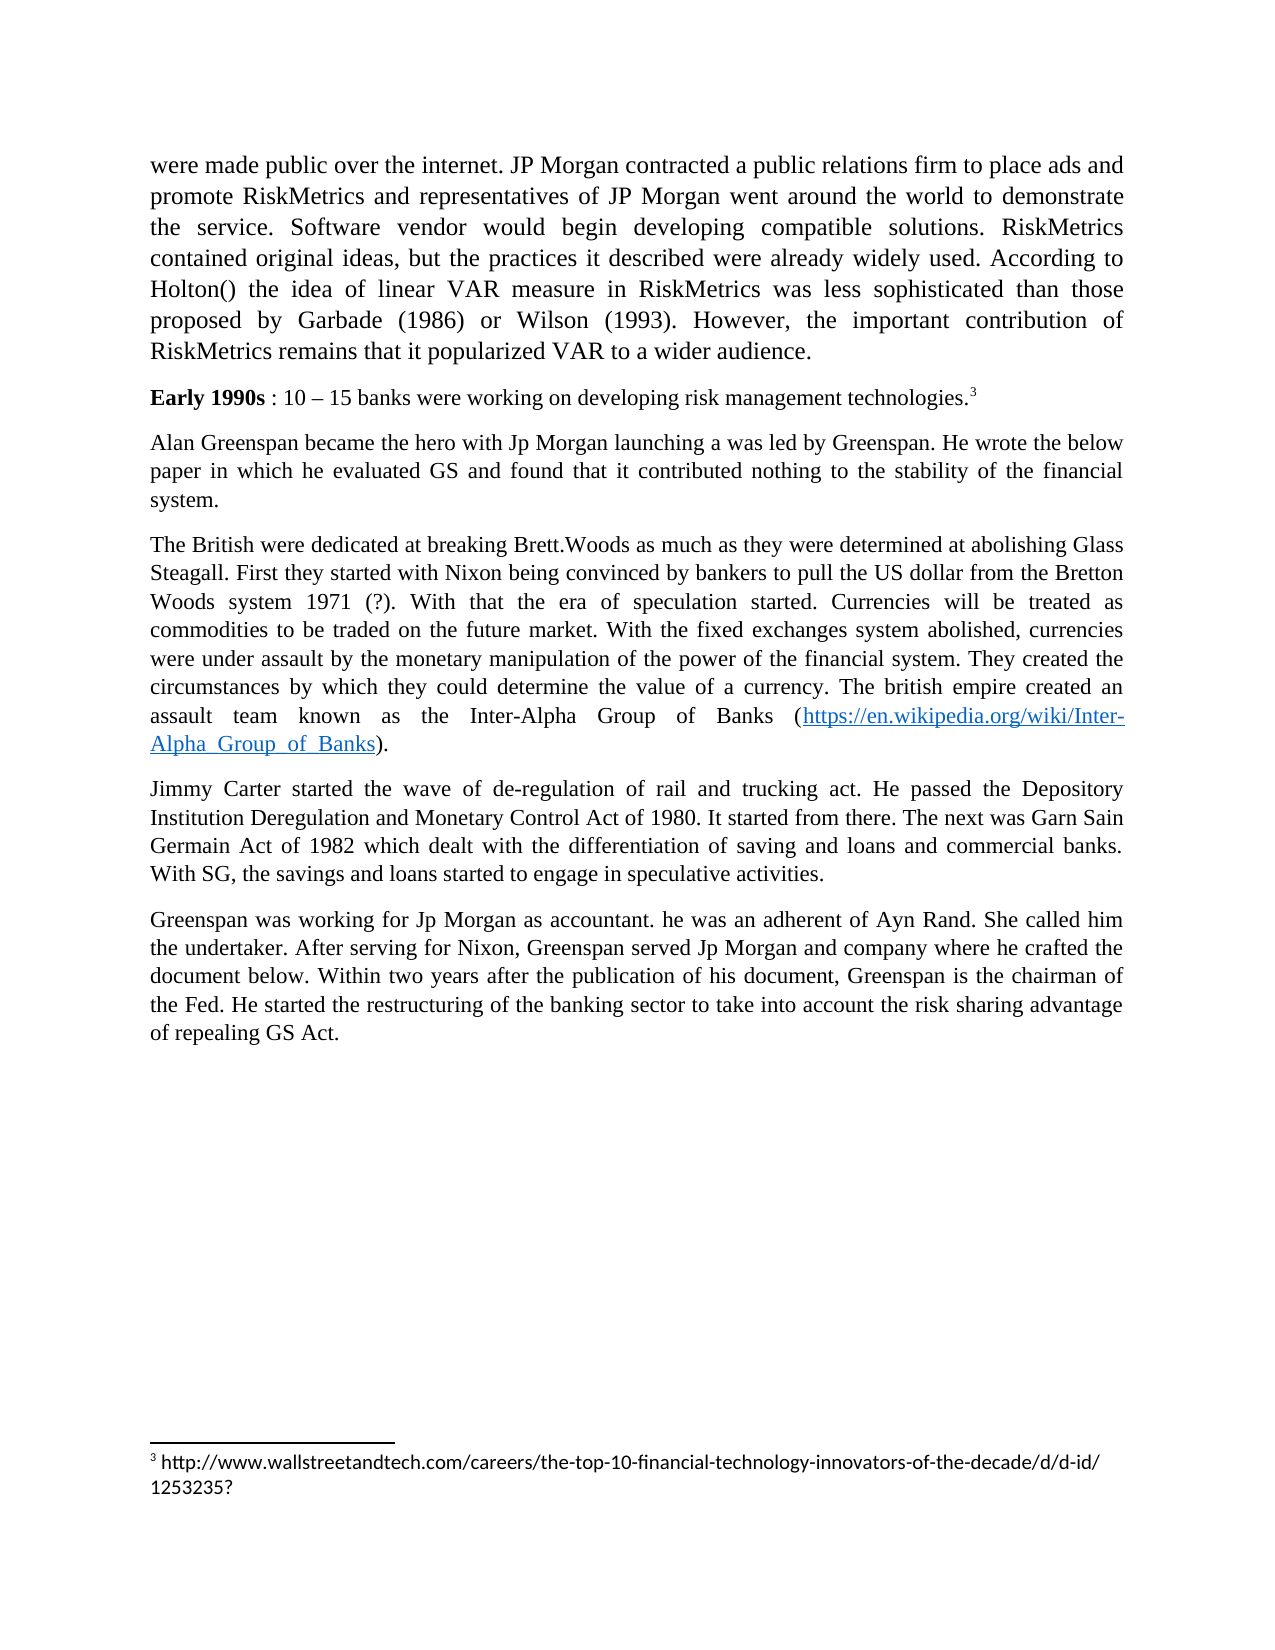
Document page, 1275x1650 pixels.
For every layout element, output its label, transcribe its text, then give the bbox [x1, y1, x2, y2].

text The British were dedicated at breaking Brett.Woods as much as they were determined at abolishing Glass Steagall. First they started with Nixon being convinced by bankers to pull the US dollar from the Bretton Woods system 1971 (?). With that the era of speculation started. Currencies will be treated as commodities to be traded on the future market. With the fixed exchanges system abolished, currencies were under assault by the monetary manipulation of the power of the financial system. They created the circumstances by which they could determine the value of a currency. The british empire created an assault team known as the Inter-Alpha Group of Banks (https://en.wikipedia.org/wiki/Inter-Alpha_Group_of_Banks). [150, 531, 1125, 756]
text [150, 150, 1125, 365]
text Alan Greenspan became the hero with Jp Morgan launching a was led by Greenspan. He wrote the below paper in which he evaluated GS and found that it contributed nothing to the stability of the financial system. [150, 429, 1125, 512]
text Early 1990s : 10 – 15 banks were working on developing risk management technologies. [150, 384, 1125, 410]
text Jimmy Carter started the wave of de-regulation of rail and trucking act. He passed the Depository Institution Deregulation and Monetary Control Act of 1980. It started from there. The next was Garn Sain Germain Act of 1982 which dealt with the differentiation of saving and loans and commercial banks. With SG, the savings and loans started to engage in speculative activities. [150, 775, 1125, 887]
text Greenspan was working for Jp Morgan as accountant. he was an adherent of Ayn Rand. She called him the undertaker. After serving for Nixon, Greenspan served Jp Morgan and company where he crafted the document below. Within two years after the publication of his document, Greenspan is the chairman of the Fed. He started the restructuring of the banking sector to take into account the risk sharing advantage of repealing GS Act. [150, 906, 1125, 1046]
